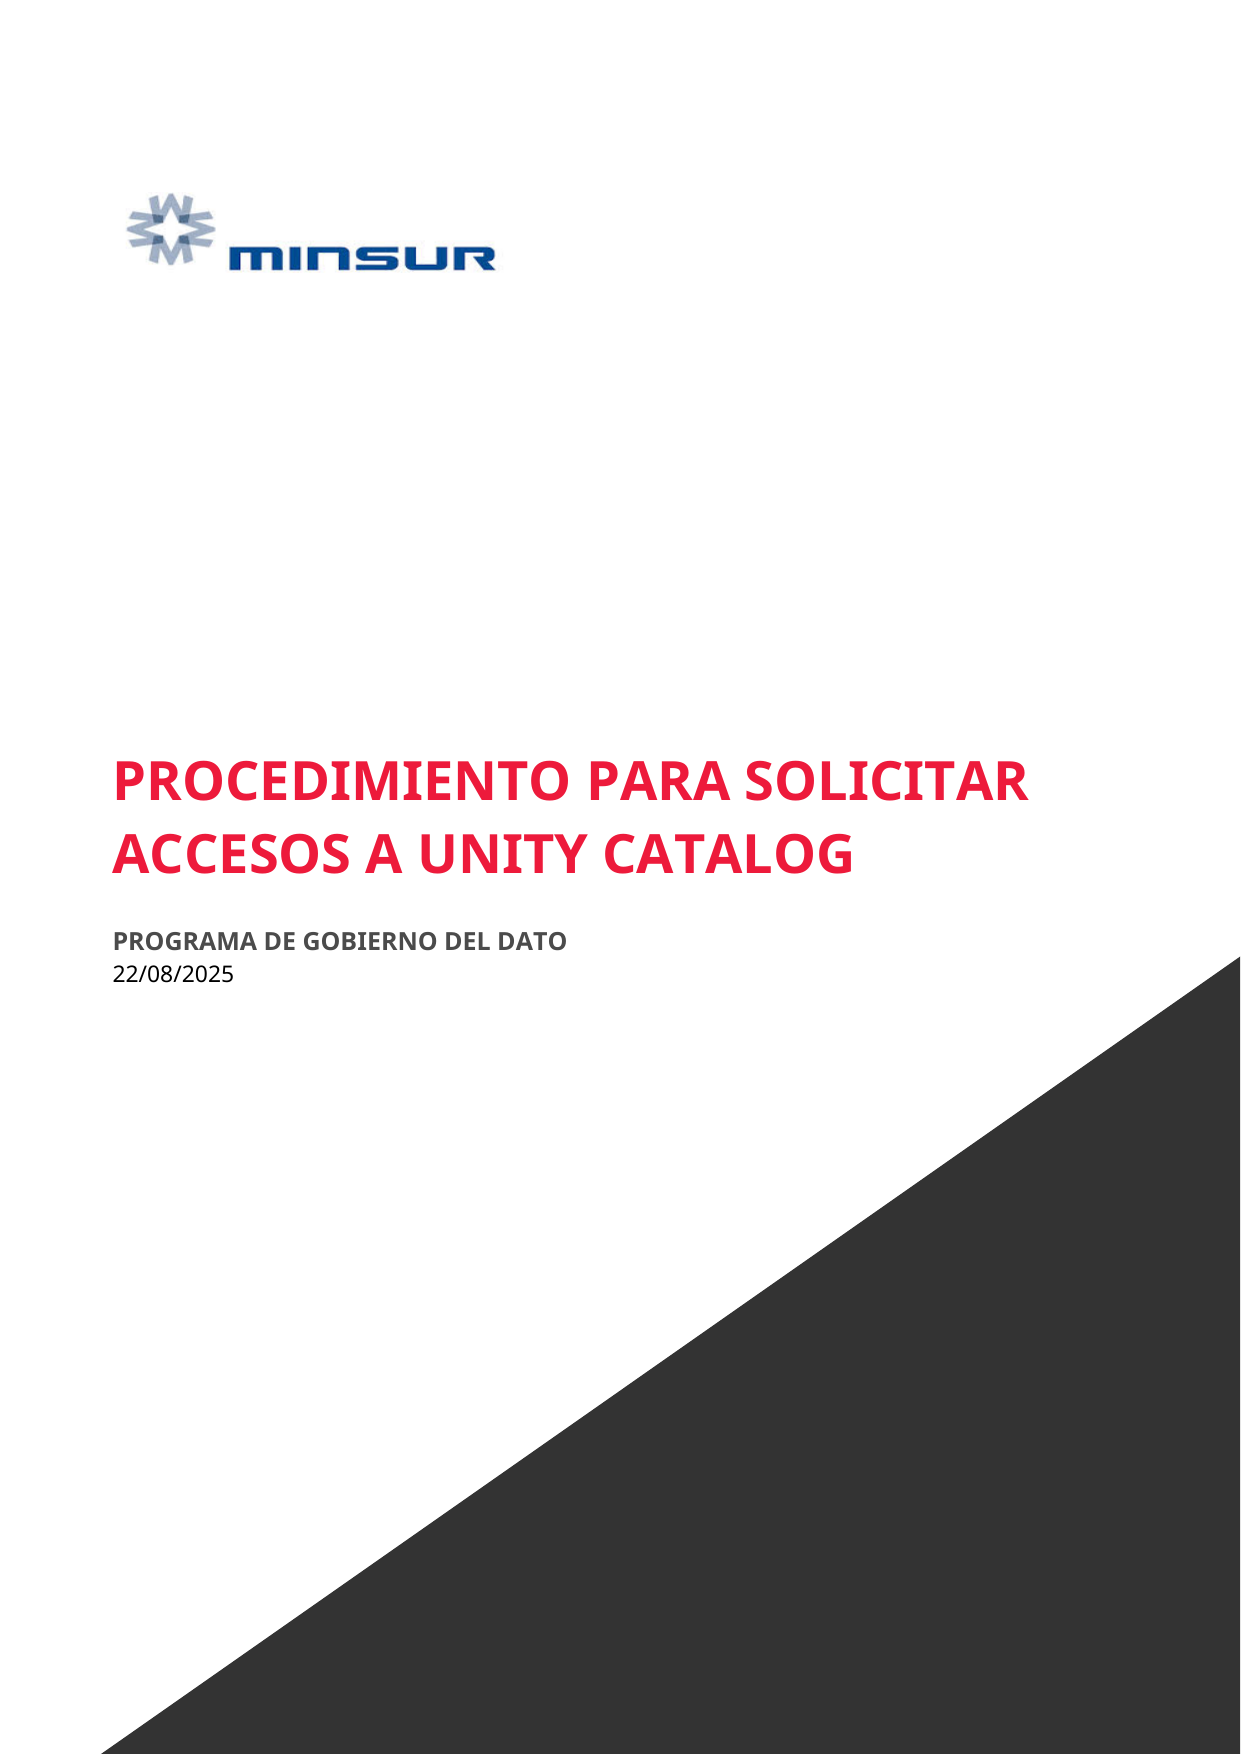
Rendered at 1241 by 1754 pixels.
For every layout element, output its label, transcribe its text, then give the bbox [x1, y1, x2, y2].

text PROGRAMA DE GOBIERNO DEL DATO [112, 924, 1122, 958]
text 22/08/2025 [112, 958, 1122, 989]
picture [116, 182, 512, 300]
text PROCEDIMIENTO PARA SOLICITAR ACCESOS A UNITY CATALOG [112, 742, 1122, 889]
